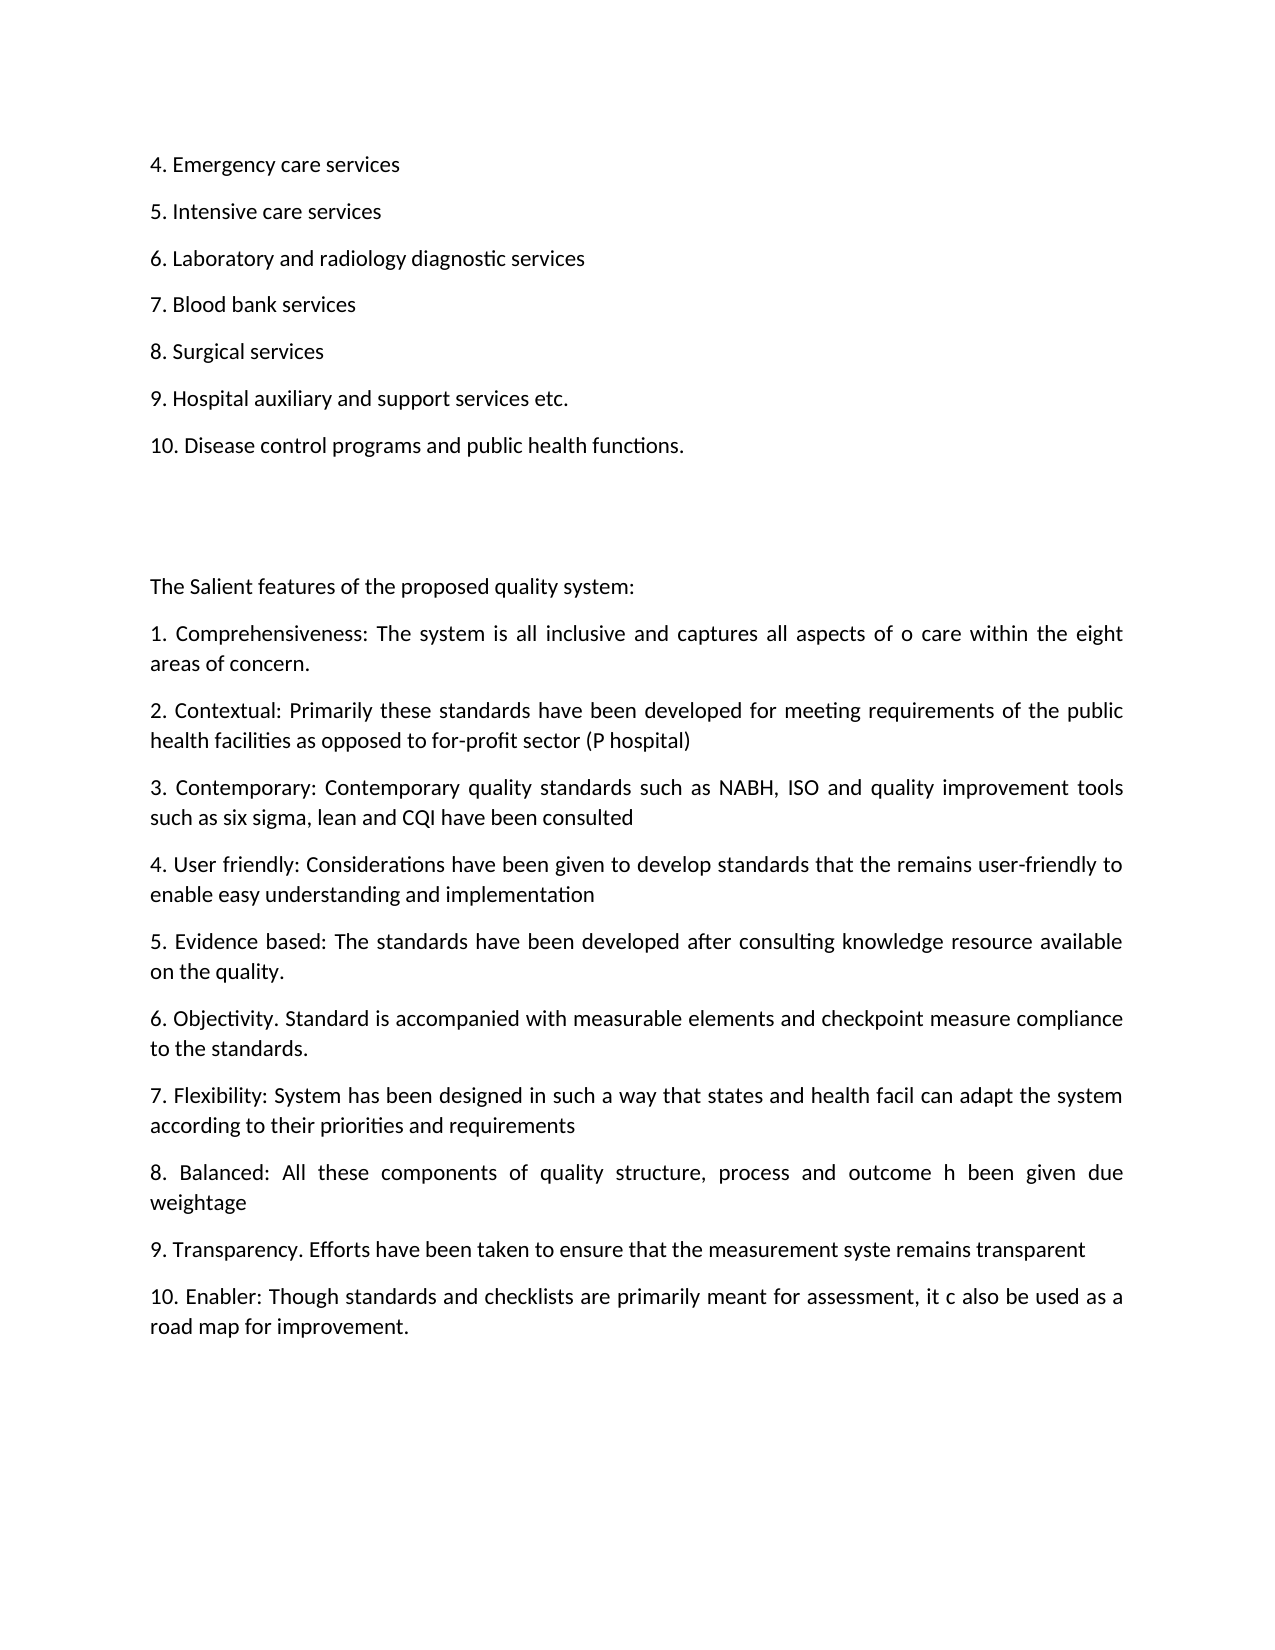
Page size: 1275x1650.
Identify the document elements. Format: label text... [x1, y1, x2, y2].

text 2. Contextual: Primarily these standards have been developed for meeting requirements of the public health facilities as opposed to for-profit sector (P hospital) [150, 696, 1125, 754]
text 5. Evidence based: The standards have been developed after consulting knowledge resource available on the quality. [150, 927, 1125, 985]
text 8. Surgical services [150, 337, 1125, 366]
text 6. Objectivity. Standard is accompanied with measurable elements and checkpoint measure compliance to the standards. [150, 1004, 1125, 1062]
text 9. Hospital auxiliary and support services etc. [150, 384, 1125, 412]
text 7. Blood bank services [150, 291, 1125, 319]
text 6. Laboratory and radiology diagnostic services [150, 244, 1125, 272]
text The Salient features of the proposed quality system: [150, 572, 1125, 600]
text 3. Contemporary: Contemporary quality standards such as NABH, ISO and quality improvement tools such as six sigma, lean and CQI have been consulted [150, 773, 1125, 831]
text 10. Enabler: Though standards and checklists are primarily meant for assessment, it c also be used as a road map for improvement. [150, 1282, 1125, 1341]
text 9. Transparency. Efforts have been taken to ensure that the measurement syste remains transparent [150, 1235, 1125, 1263]
text 4. User friendly: Considerations have been given to develop standards that the remains user-friendly to enable easy understanding and implementation [150, 850, 1125, 908]
text 7. Flexibility: System has been designed in such a way that states and health facil can adapt the system according to their priorities and requirements [150, 1081, 1125, 1139]
text 4. Emergency care services [150, 150, 1125, 178]
text 1. Comprehensiveness: The system is all inclusive and captures all aspects of o care within the eight areas of concern. [150, 619, 1125, 677]
text 10. Disease control programs and public health functions. [150, 431, 1125, 459]
text 5. Intensive care services [150, 197, 1125, 225]
text 8. Balanced: All these components of quality structure, process and outcome h been given due weightage [150, 1158, 1125, 1217]
